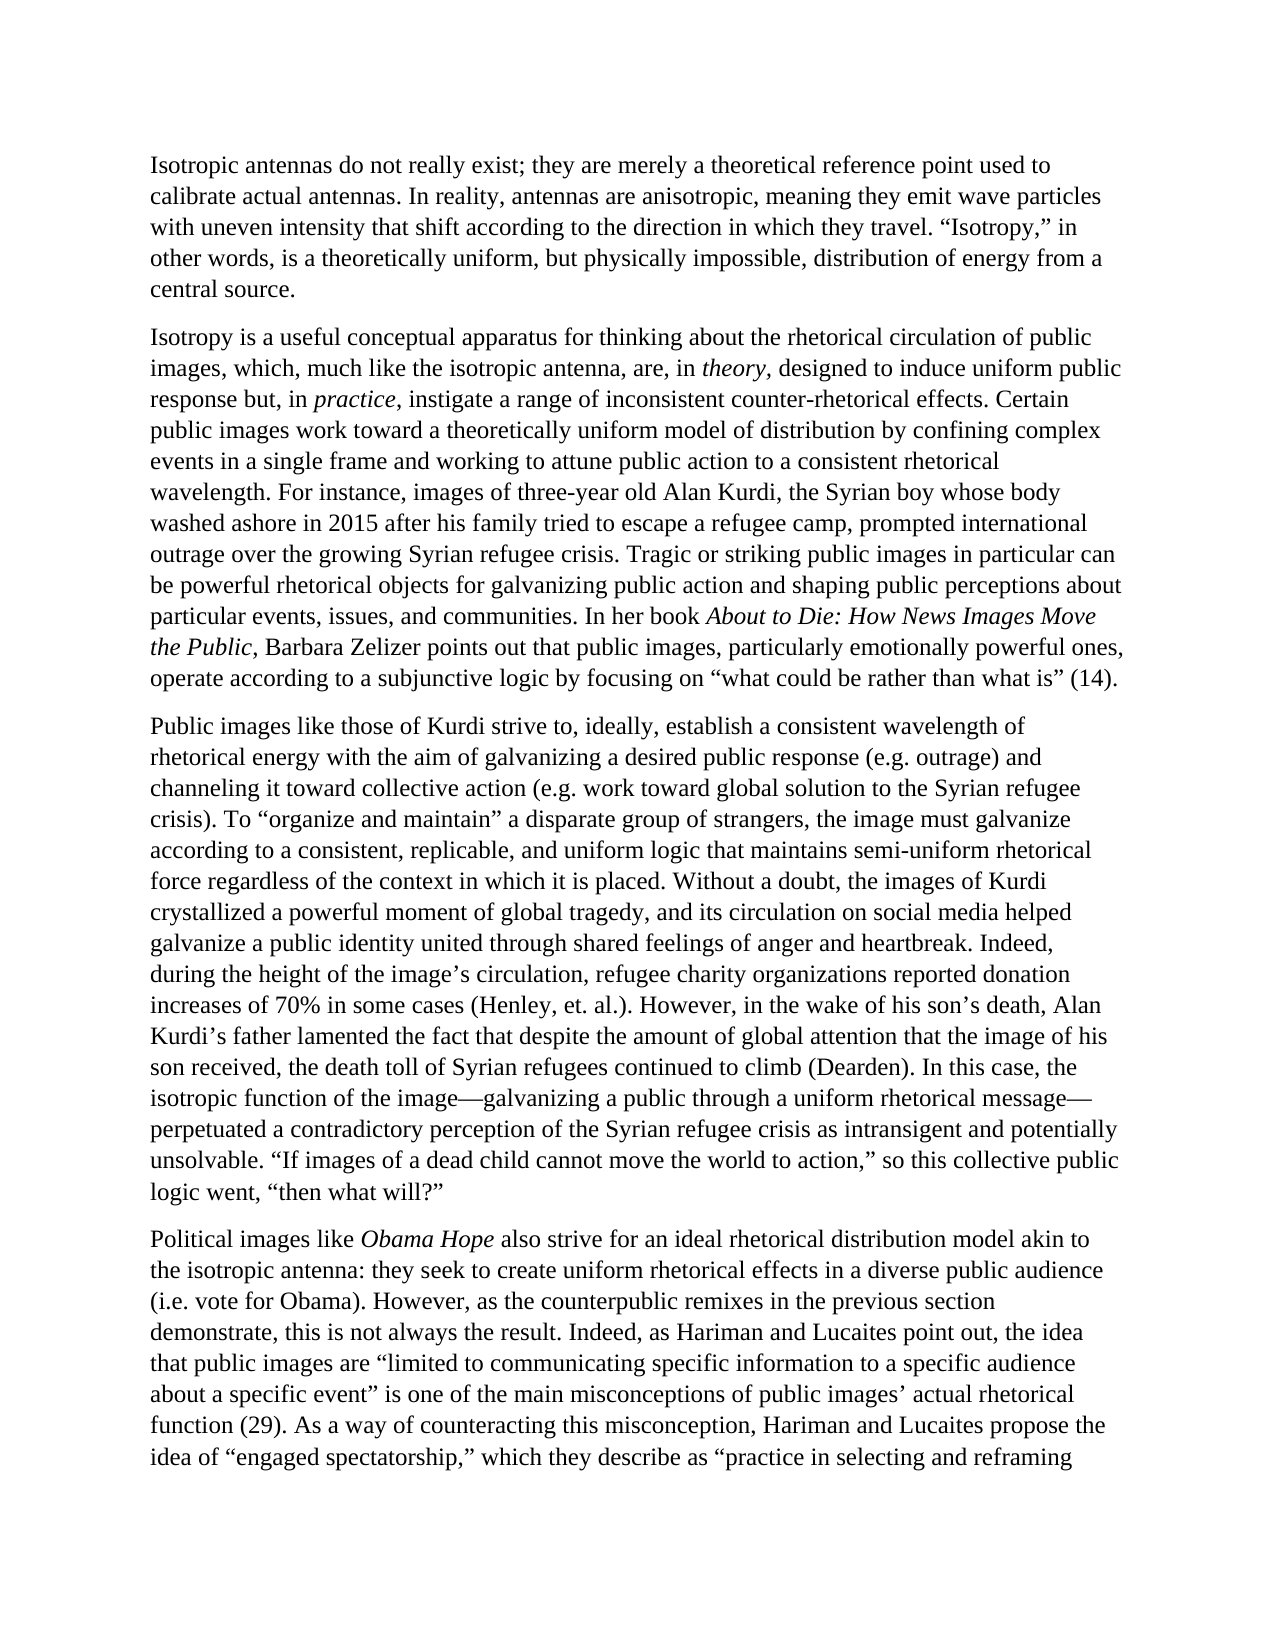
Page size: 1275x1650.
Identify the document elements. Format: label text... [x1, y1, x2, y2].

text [150, 1224, 1125, 1470]
text Public images like those of Kurdi strive to, ideally, establish a consistent wavelength of rhetorical energy with the aim of galvanizing a desired public response (e.g. outrage) and channeling it toward collective action (e.g. work toward global solution to the Syrian refugee crisis). To “organize and maintain” a disparate group of strangers, the image must galvanize according to a consistent, replicable, and uniform logic that maintains semi-uniform rhetorical force regardless of the context in which it is placed. Without a doubt, the images of Kurdi crystallized a powerful moment of global tragedy, and its circulation on social media helped galvanize a public identity united through shared feelings of anger and heartbreak. Indeed, during the height of the image’s circulation, refugee charity organizations reported donation increases of 70% in some cases (Henley, et. al.). However, in the wake of his son’s death, Alan Kurdi’s father lamented the fact that despite the amount of global attention that the image of his son received, the death toll of Syrian refugees continued to climb (Dearden). In this case, the isotropic function of the image—galvanizing a public through a uniform rhetorical message—perpetuated a contradictory perception of the Syrian refugee crisis as intransigent and potentially unsolvable. “If images of a dead child cannot move the world to action,” so this collective public logic went, “then what will?” [150, 711, 1125, 1205]
text Isotropy is a useful conceptual apparatus for thinking about the rhetorical circulation of public images, which, much like the isotropic antenna, are, in theory, designed to induce uniform public response but, in practice, instigate a range of inconsistent counter-rhetorical effects. Certain public images work toward a theoretically uniform model of distribution by confining complex events in a single frame and working to attune public action to a consistent rhetorical wavelength. For instance, images of three-year old Alan Kurdi, the Syrian boy whose body washed ashore in 2015 after his family tried to escape a refugee camp, prompted international outrage over the growing Syrian refugee crisis. Tragic or striking public images in particular can be powerful rhetorical objects for galvanizing public action and shaping public perceptions about particular events, issues, and communities. In her book About to Die: How News Images Move the Public, Barbara Zelizer points out that public images, particularly emotionally powerful ones, operate according to a subjunctive logic by focusing on “what could be rather than what is” (14). [150, 322, 1125, 692]
text Isotropic antennas do not really exist; they are merely a theoretical reference point used to calibrate actual antennas. In reality, antennas are anisotropic, meaning they emit wave particles with uneven intensity that shift according to the direction in which they travel. “Isotropy,” in other words, is a theoretically uniform, but physically impossible, distribution of energy from a central source. [150, 150, 1125, 303]
